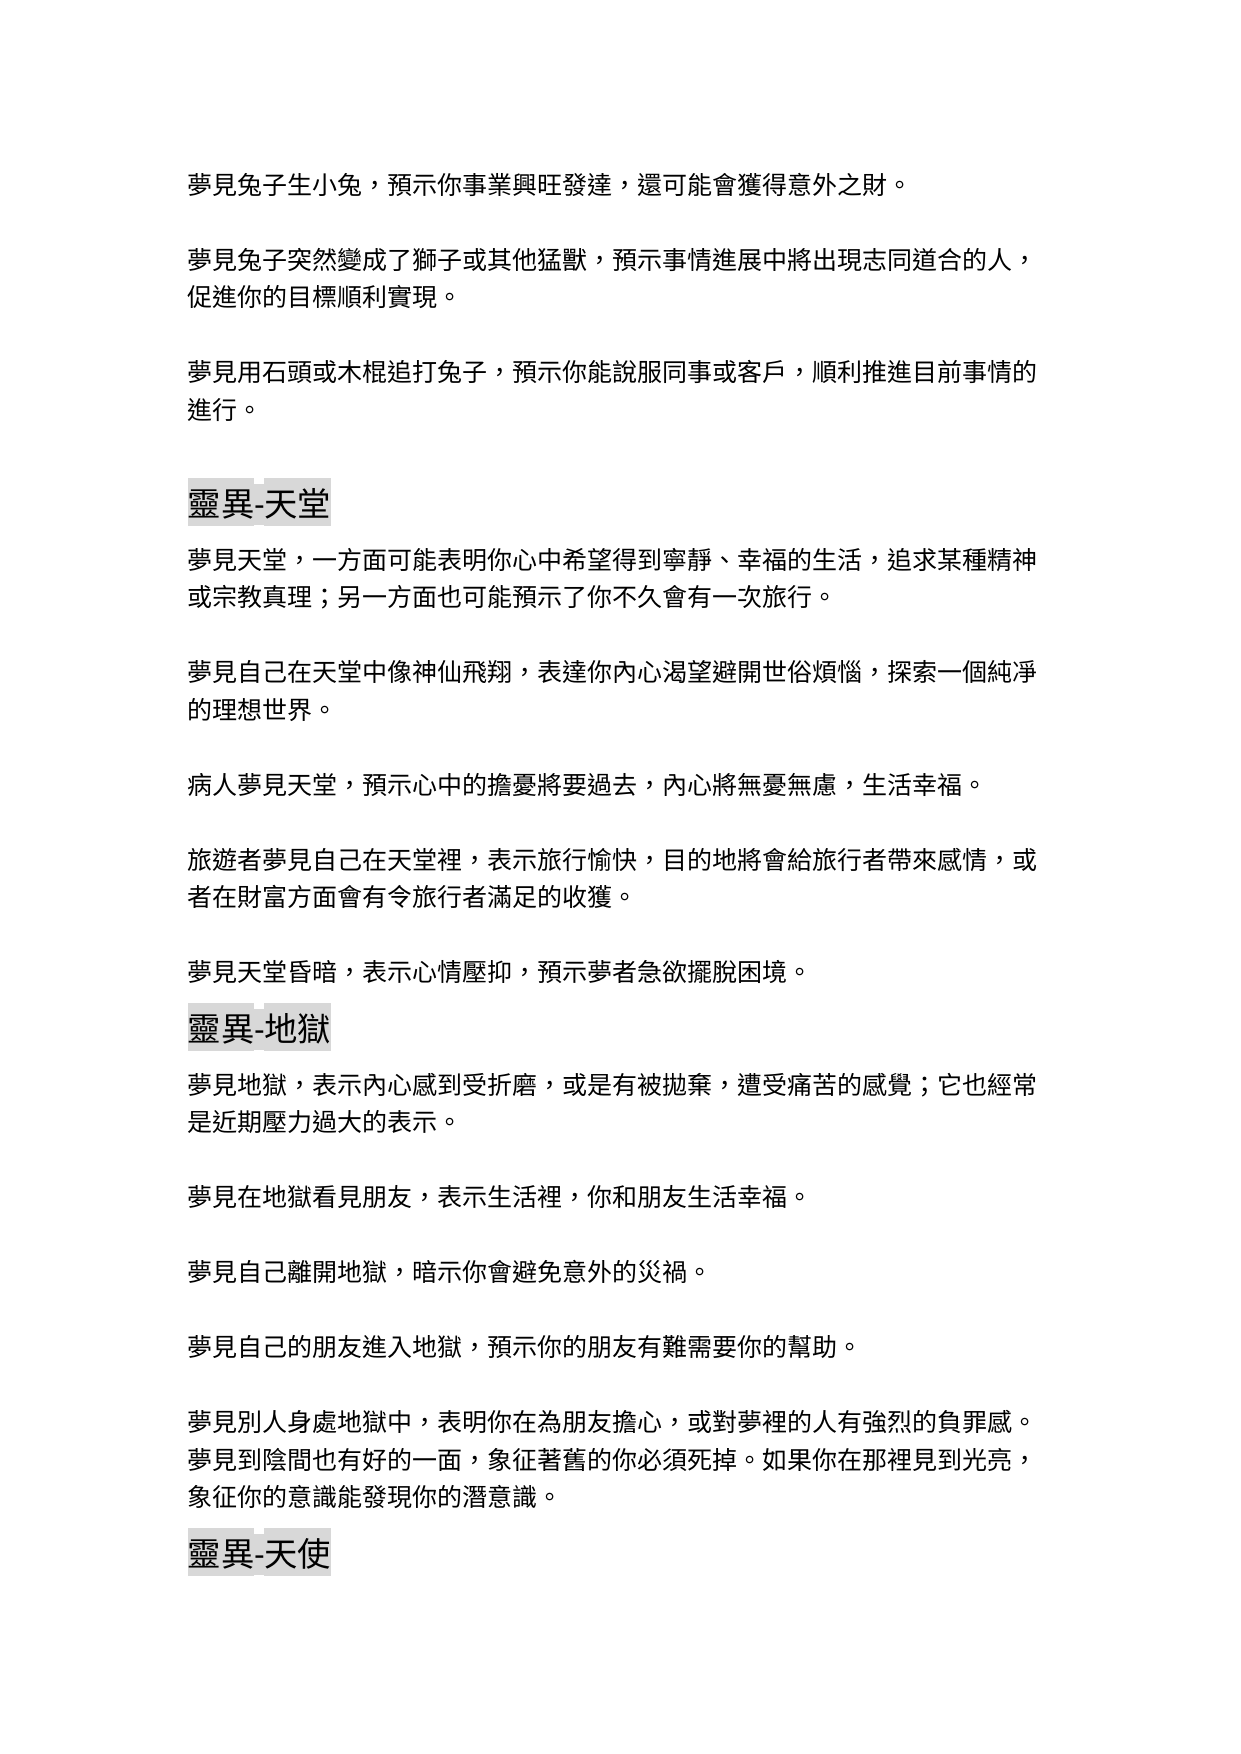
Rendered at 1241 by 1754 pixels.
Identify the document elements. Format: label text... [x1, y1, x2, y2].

text 靈異-地獄 [187, 989, 1053, 1064]
text 夢見地獄，表示內心感到受折磨，或是有被拋棄，遭受痛苦的感覺；它也經常是近期壓力過大的表示。 [187, 1064, 1053, 1139]
text 病人夢見天堂，預示心中的擔憂將要過去，內心將無憂無慮，生活幸福。 [187, 764, 1053, 802]
text 夢見到陰間也有好的一面，象征著舊的你必須死掉。如果你在那裡見到光亮， [187, 1439, 1053, 1477]
text 夢見天堂，一方面可能表明你心中希望得到寧靜、幸福的生活，追求某種精神或宗教真理；另一方面也可能預示了你不久會有一次旅行。 [187, 539, 1053, 614]
text 象征你的意識能發現你的潛意識。 [187, 1477, 1053, 1514]
text 夢見用石頭或木棍追打兔子，預示你能說服同事或客戶，順利推進目前事情的進行。 [187, 352, 1053, 427]
text 旅遊者夢見自己在天堂裡，表示旅行愉快，目的地將會給旅行者帶來感情，或者在財富方面會有令旅行者滿足的收獲。 [187, 839, 1053, 914]
text 夢見天堂昏暗，表示心情壓抑，預示夢者急欲擺脫困境。 [187, 952, 1053, 989]
text 夢見別人身處地獄中，表明你在為朋友擔心，或對夢裡的人有強烈的負罪感。 [187, 1402, 1053, 1439]
text 夢見兔子生小兔，預示你事業興旺發達，還可能會獲得意外之財。 [187, 164, 1053, 202]
text 夢見兔子突然變成了獅子或其他猛獸，預示事情進展中將出現志同道合的人，促進你的目標順利實現。 [187, 239, 1053, 314]
text 夢見自己的朋友進入地獄，預示你的朋友有難需要你的幫助。 [187, 1327, 1053, 1364]
text 靈異-天使 [187, 1514, 1053, 1589]
text 靈異-天堂 [187, 464, 1053, 539]
text 夢見自己在天堂中像神仙飛翔，表達你內心渴望避開世俗煩惱，探索一個純凈的理想世界。 [187, 652, 1053, 727]
text 夢見自己離開地獄，暗示你會避免意外的災禍。 [187, 1252, 1053, 1289]
text 夢見在地獄看見朋友，表示生活裡，你和朋友生活幸福。 [187, 1177, 1053, 1214]
